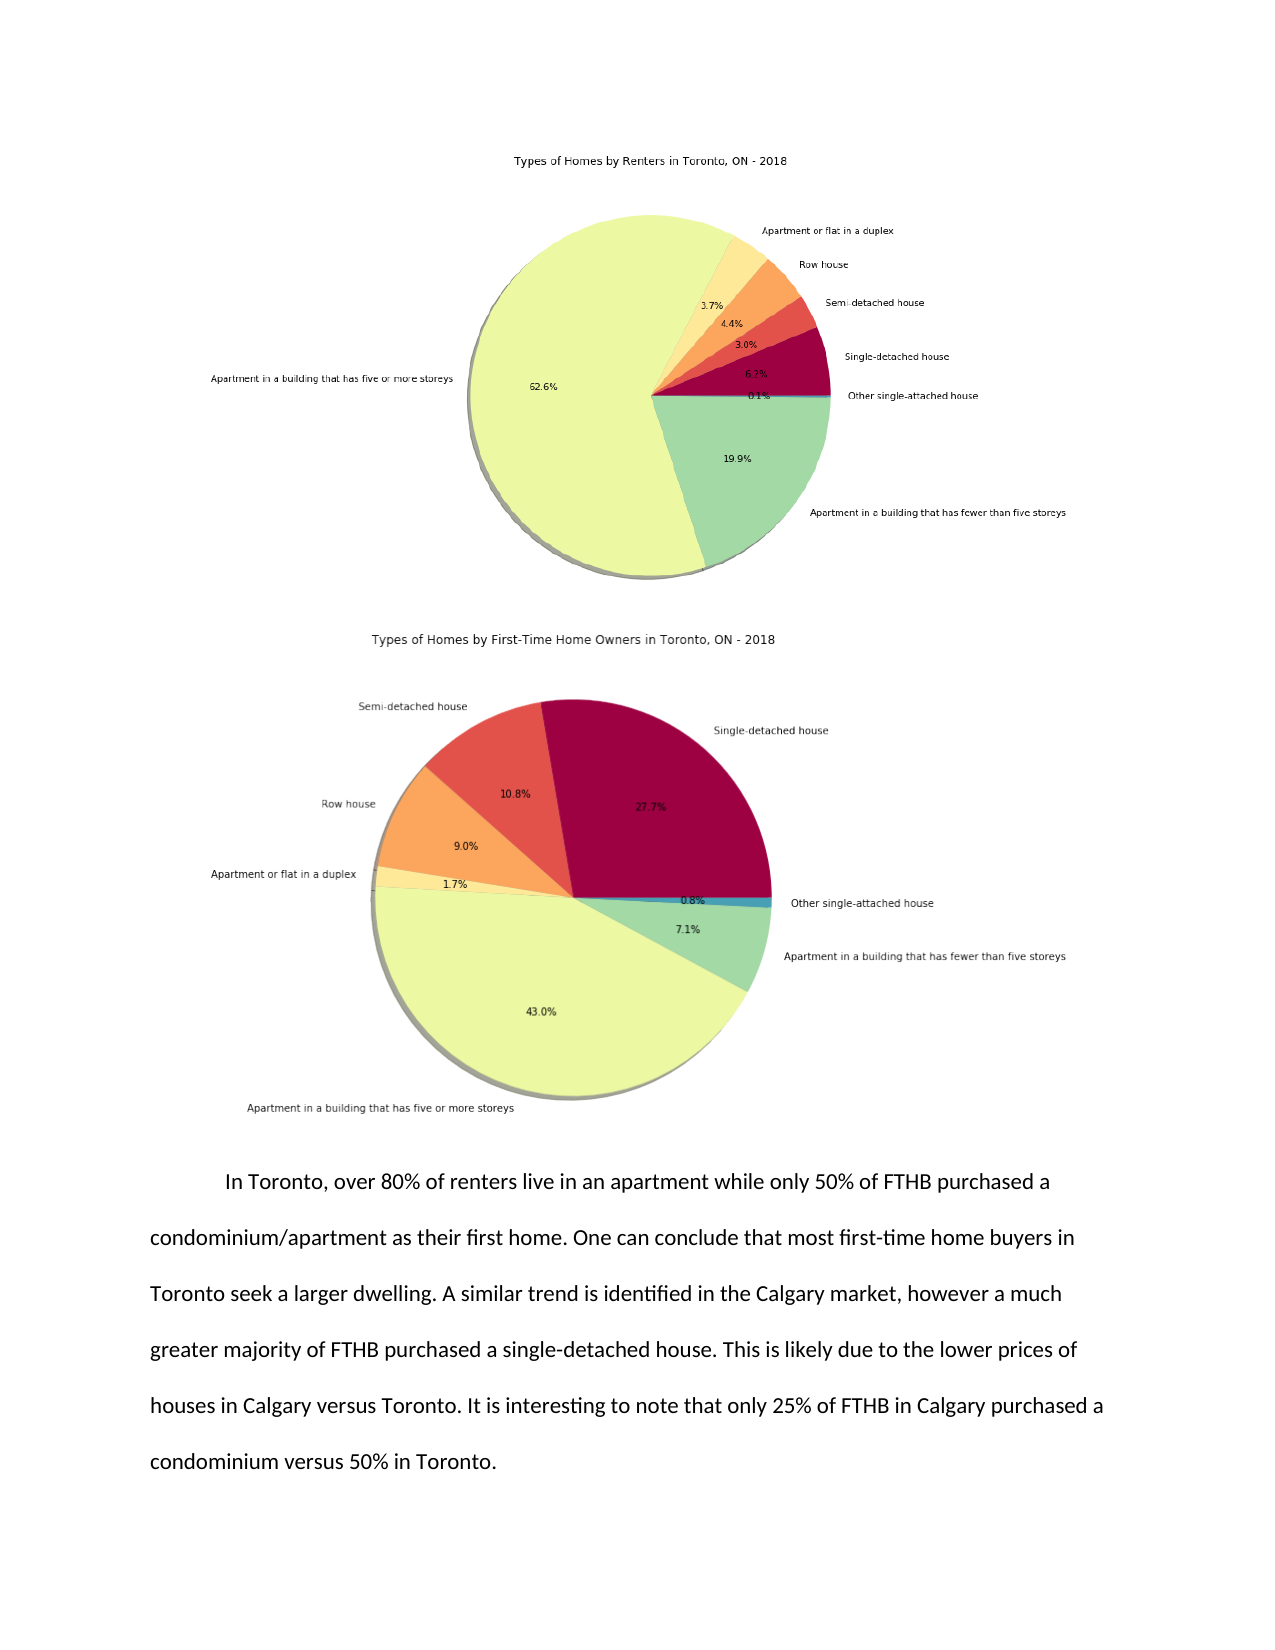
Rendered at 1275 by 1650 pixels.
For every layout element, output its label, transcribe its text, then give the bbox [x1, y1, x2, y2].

picture [204, 627, 1072, 1123]
picture [204, 150, 1072, 583]
text In Toronto, over 80% of renters live in an apartment while only 50% of FTHB purchased a condominium/apartment as their first home. One can conclude that most first-time home buyers in Toronto seek a larger dwelling. A similar trend is identified in the Calgary market, however a much greater majority of FTHB purchased a single-detached house. This is likely due to the lower prices of houses in Calgary versus Toronto. It is interesting to note that only 25% of FTHB in Calgary purchased a condominium versus 50% in Toronto. [150, 1167, 1125, 1475]
